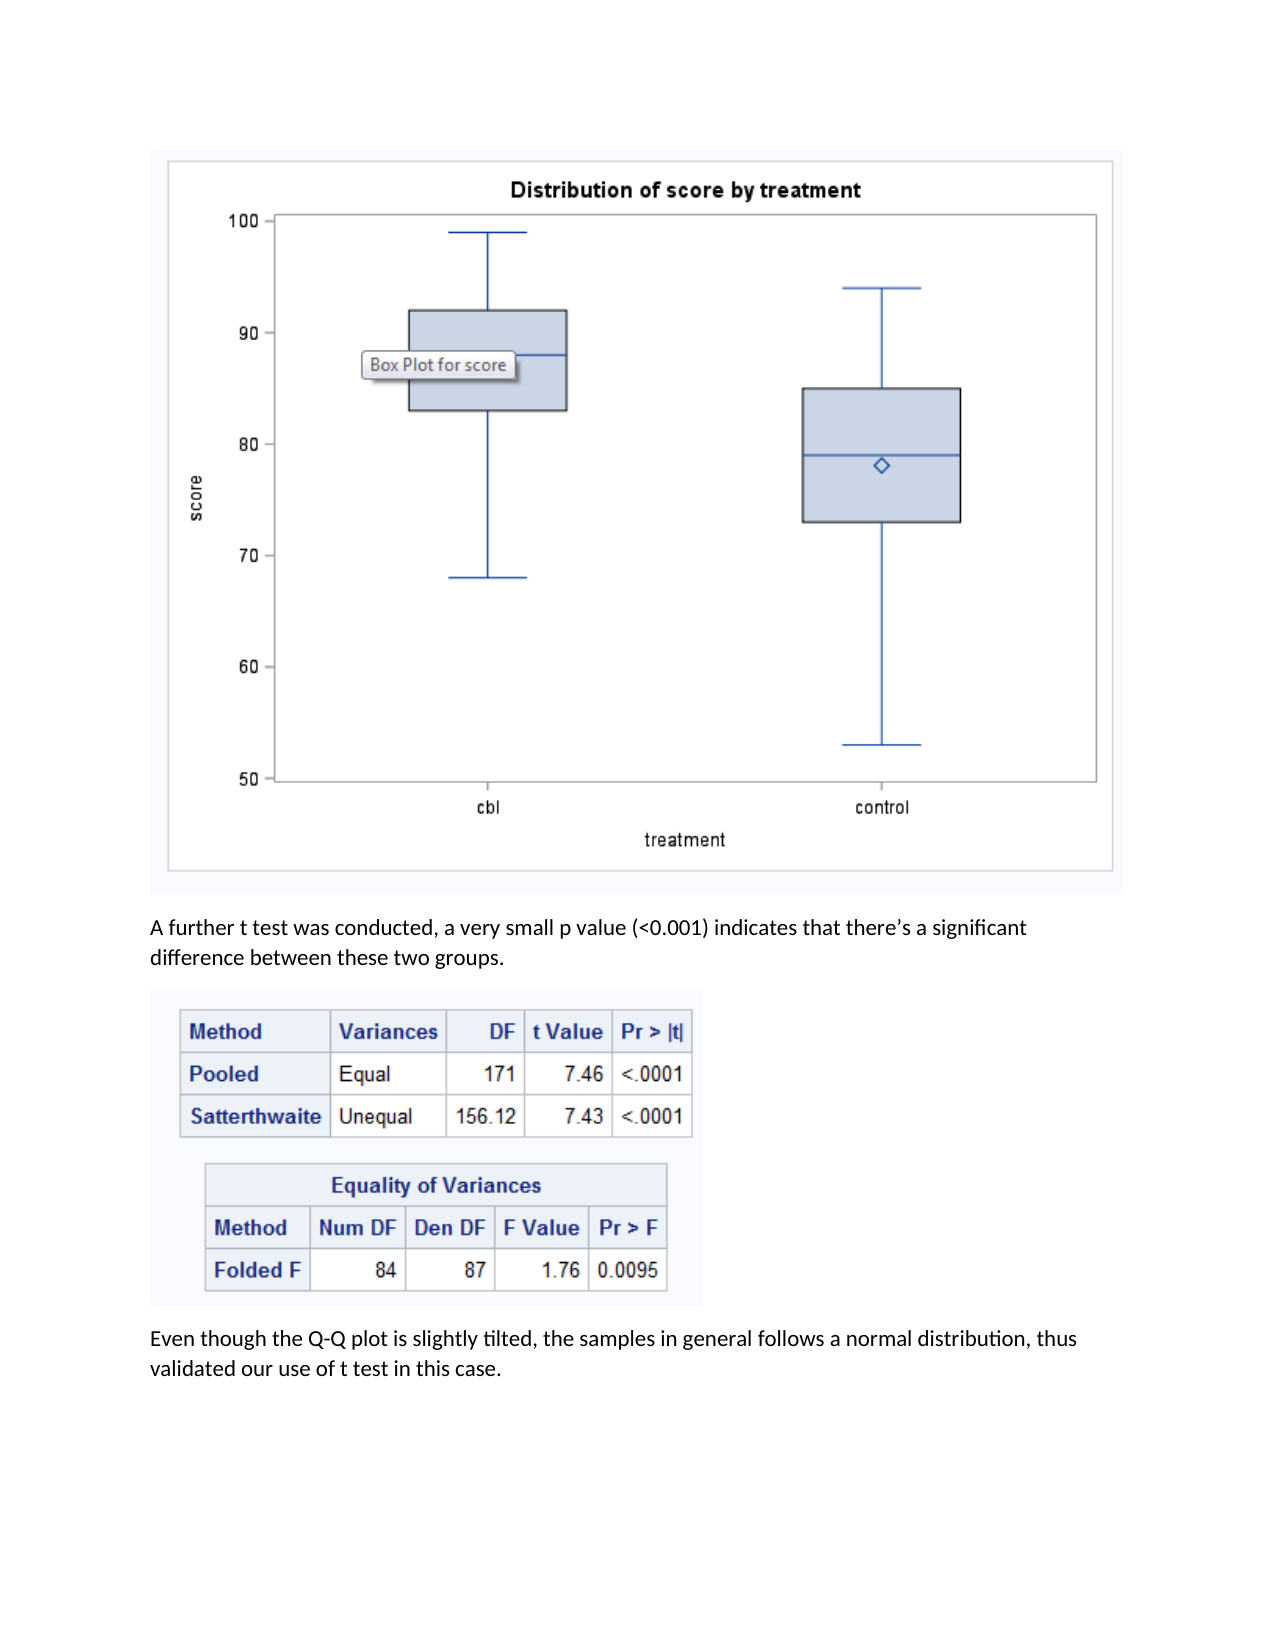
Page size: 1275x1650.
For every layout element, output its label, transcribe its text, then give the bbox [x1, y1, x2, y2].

text A further t test was conducted, a very small p value (<0.001) indicates that there’s a significant difference between these two groups. [150, 913, 1125, 971]
picture [150, 150, 1124, 894]
picture [150, 989, 704, 1306]
text Even though the Q-Q plot is slightly tilted, the samples in general follows a normal distribution, thus validated our use of t test in this case. [150, 1324, 1125, 1382]
